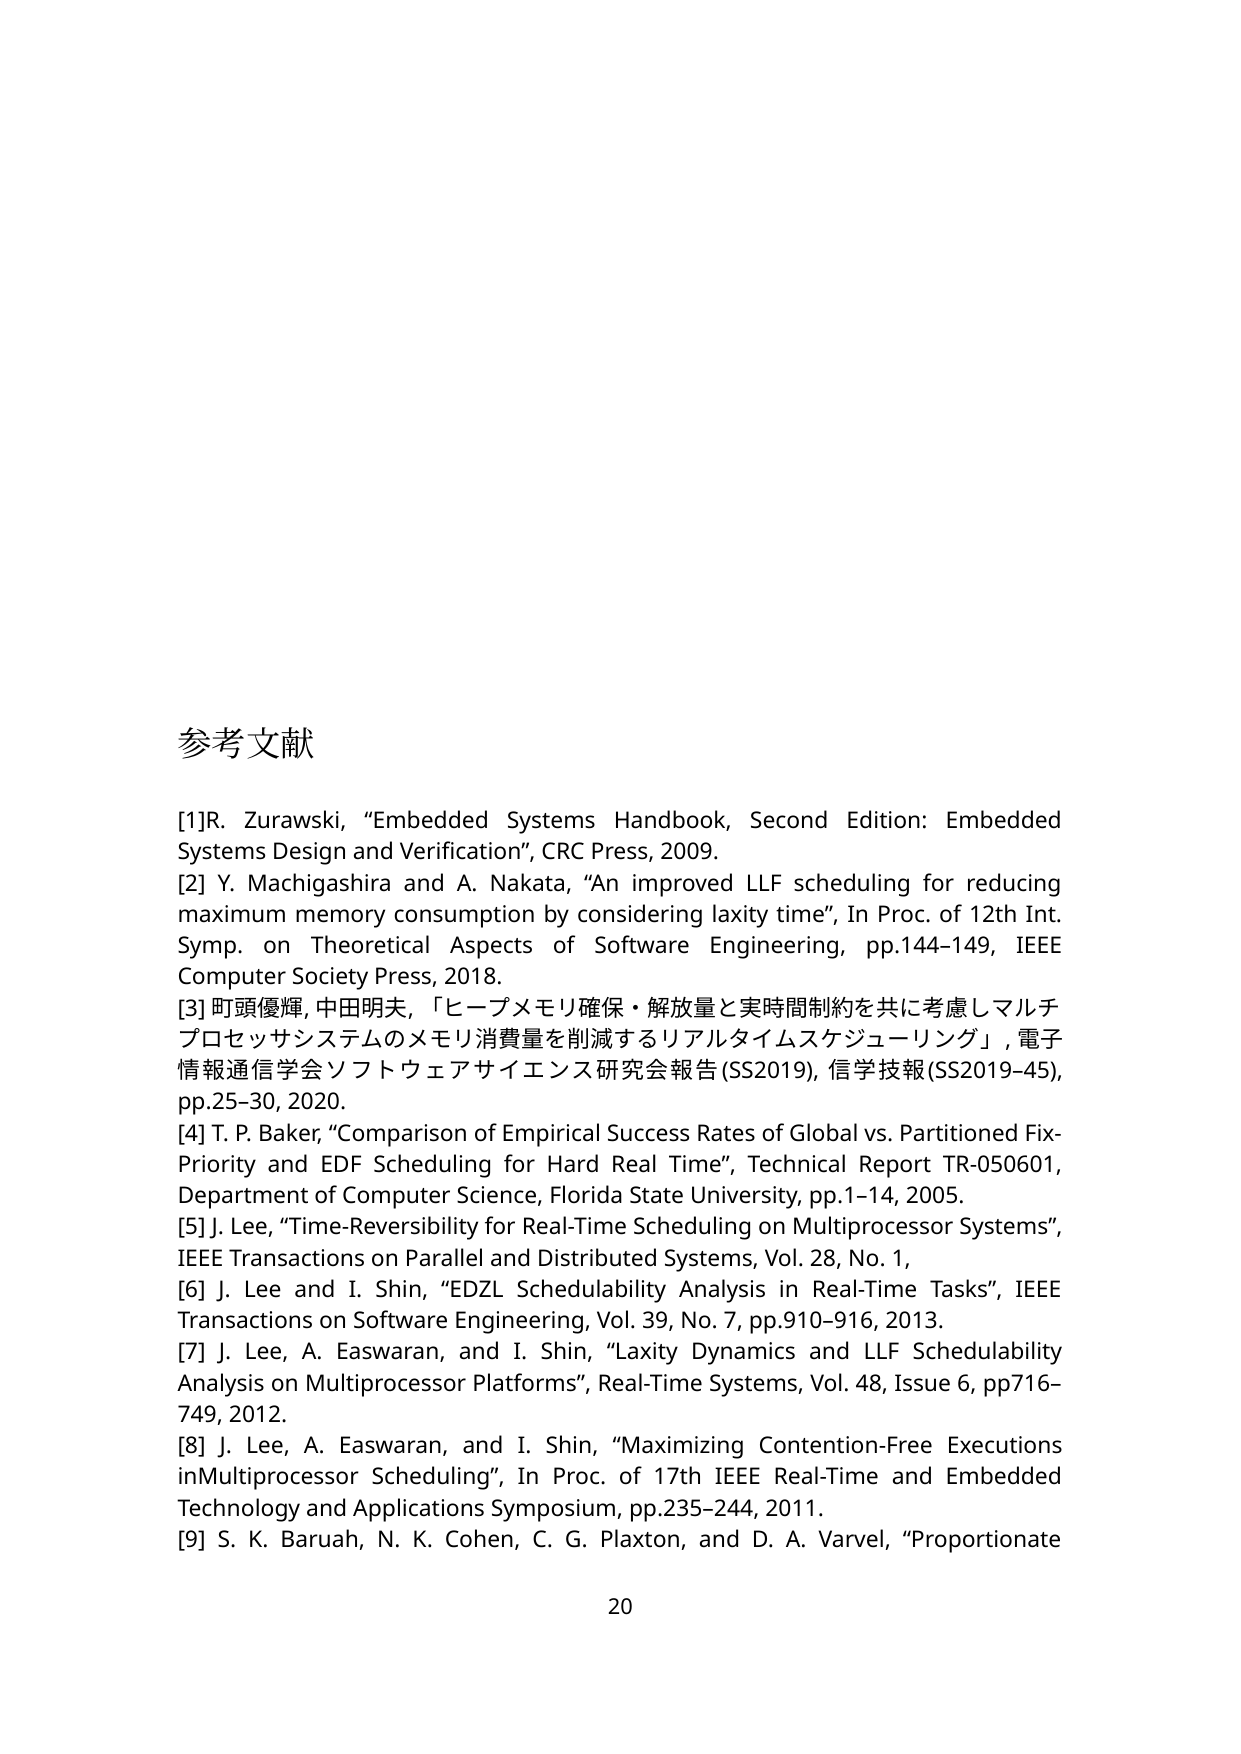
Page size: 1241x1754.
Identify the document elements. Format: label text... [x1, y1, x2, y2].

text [177, 1522, 1063, 1553]
text [5] J. Lee, “Time-Reversibility for Real-Time Scheduling on Multiprocessor Systems”, IEEE Transactions on Parallel and Distributed Systems, Vol. 28, No. 1, [177, 1210, 1063, 1272]
text [7] J. Lee, A. Easwaran, and I. Shin, “Laxity Dynamics and LLF Schedulability Analysis on Multiprocessor Platforms”, Real-Time Systems, Vol. 48, Issue 6, pp716–749, 2012. [177, 1335, 1063, 1428]
text [1]R. Zurawski, “Embedded Systems Handbook, Second Edition: Embedded Systems Design and Verification”, CRC Press, 2009. [177, 803, 1063, 866]
text [4] T. P. Baker, “Comparison of Empirical Success Rates of Global vs. Partitioned Fix-Priority and EDF Scheduling for Hard Real Time”, Technical Report TR-050601, Department of Computer Science, Florida State University, pp.1–14, 2005. [177, 1116, 1063, 1210]
text [8] J. Lee, A. Easwaran, and I. Shin, “Maximizing Contention-Free Executions inMultiprocessor Scheduling”, In Proc. of 17th IEEE Real-Time and Embedded Technology and Applications Symposium, pp.235–244, 2011. [177, 1428, 1063, 1522]
subtitle 参考文献 [177, 704, 1063, 779]
text [2] Y. Machigashira and A. Nakata, “An improved LLF scheduling for reducing maximum memory consumption by considering laxity time”, In Proc. of 12th Int. Symp. on Theoretical Aspects of Software Engineering, pp.144–149, IEEE Computer Society Press, 2018. [177, 866, 1063, 991]
text [6] J. Lee and I. Shin, “EDZL Schedulability Analysis in Real-Time Tasks”, IEEE Transactions on Software Engineering, Vol. 39, No. 7, pp.910–916, 2013. [177, 1272, 1063, 1335]
text [3] 町頭優輝, 中田明夫, 「ヒープメモリ確保・解放量と実時間制約を共に考慮しマルチプロセッサシステムのメモリ消費量を削減するリアルタイムスケジューリング」, 電子情報通信学会ソフトウェアサイエンス研究会報告(SS2019), 信学技報(SS2019–45), pp.25–30, 2020. [177, 991, 1063, 1116]
